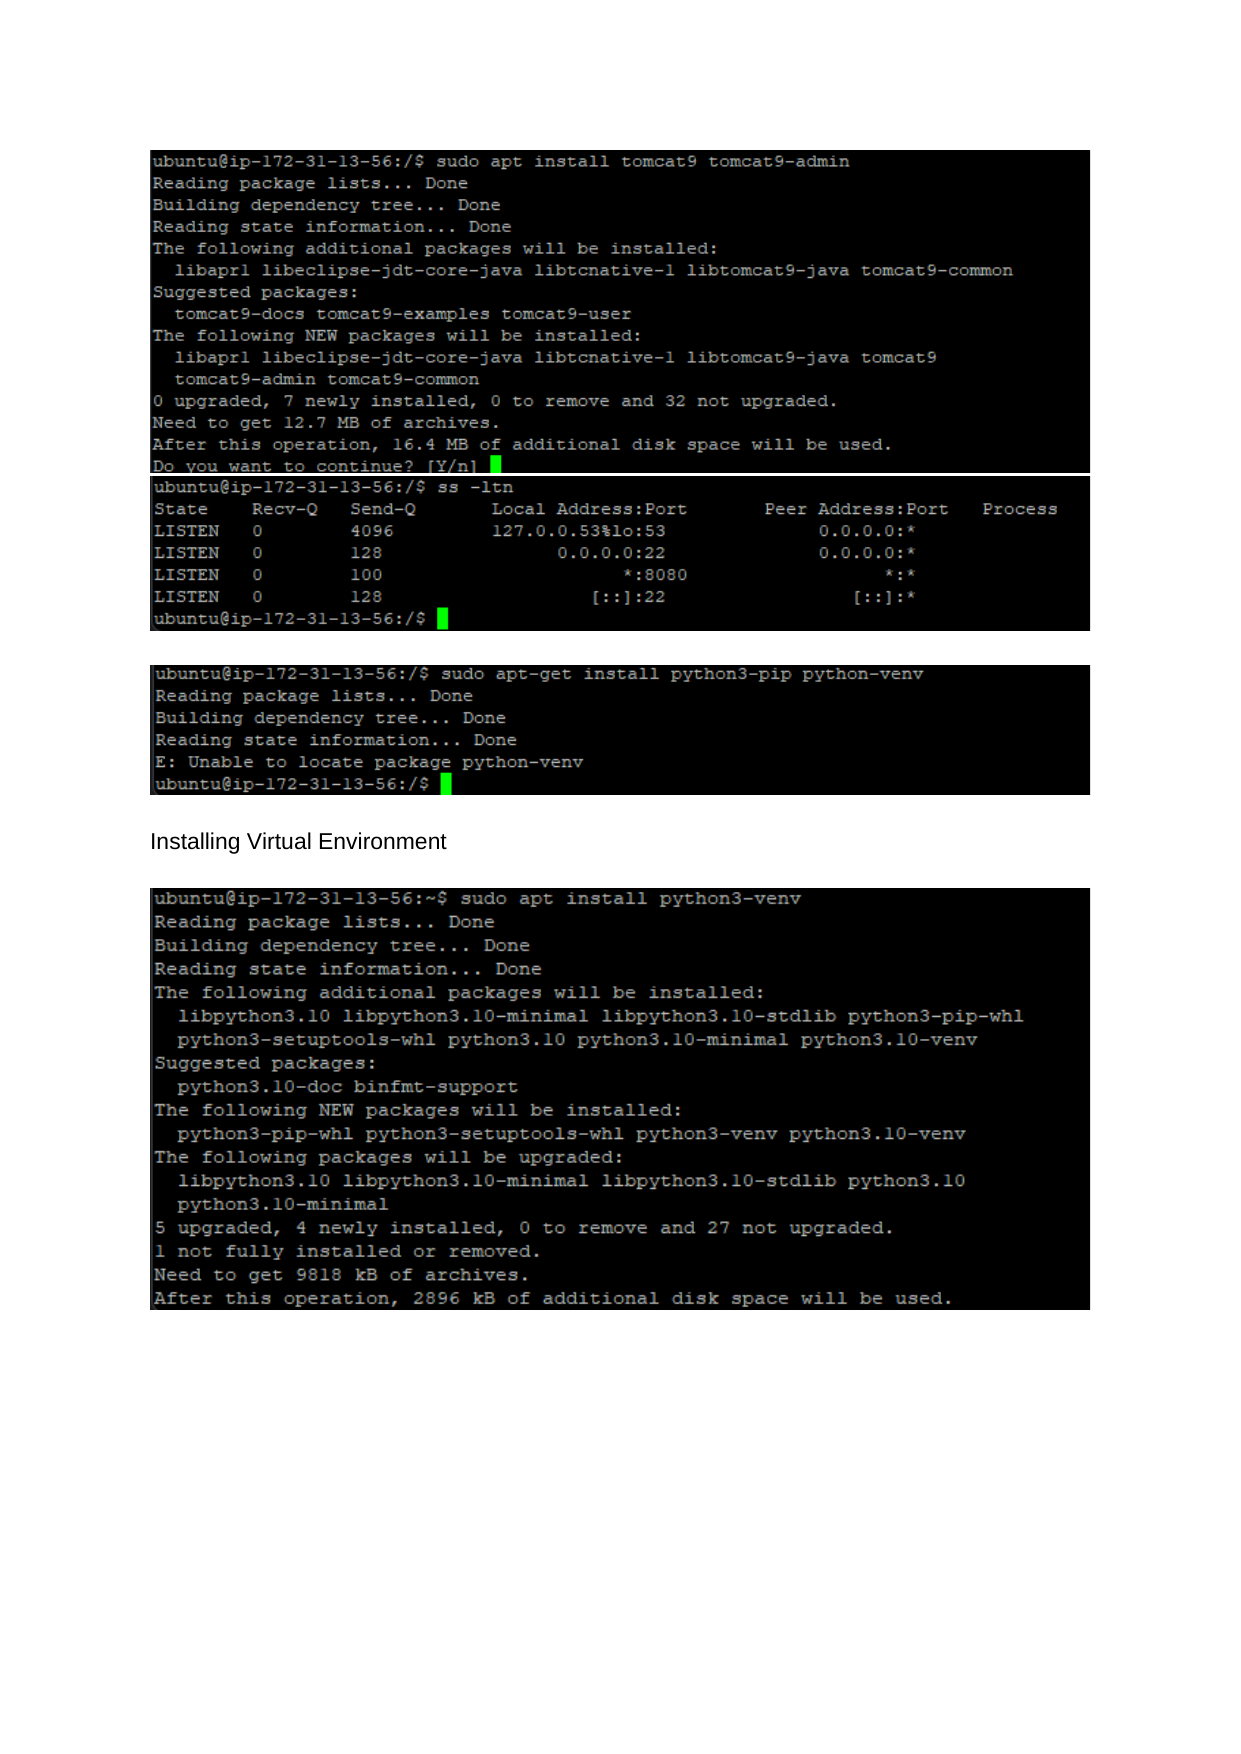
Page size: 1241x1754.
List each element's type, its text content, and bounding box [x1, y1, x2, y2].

picture [150, 476, 1091, 631]
picture [150, 888, 1091, 1310]
picture [150, 150, 1091, 473]
text Installing Virtual Environment [150, 828, 1090, 854]
picture [150, 665, 1091, 795]
